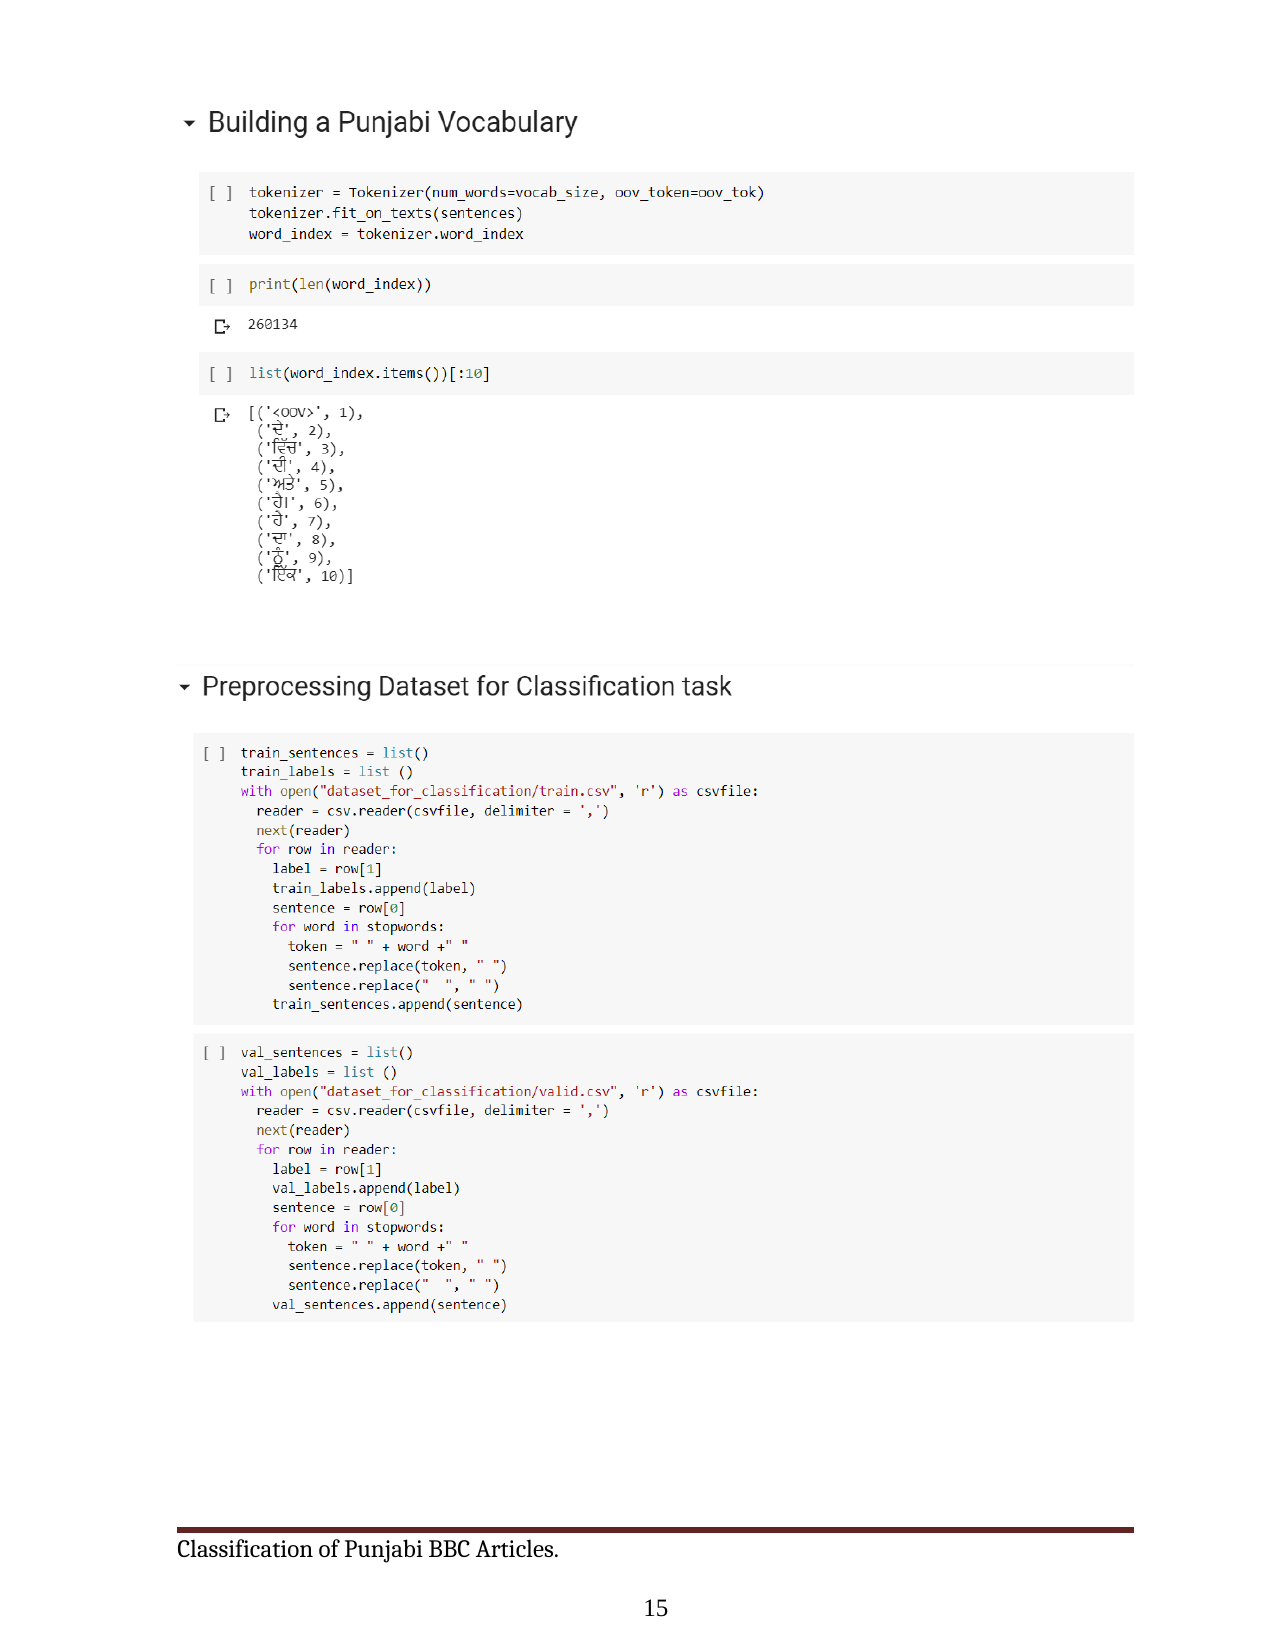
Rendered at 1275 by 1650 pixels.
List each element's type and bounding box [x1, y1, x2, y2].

picture [177, 664, 1134, 1322]
picture [177, 88, 1134, 607]
